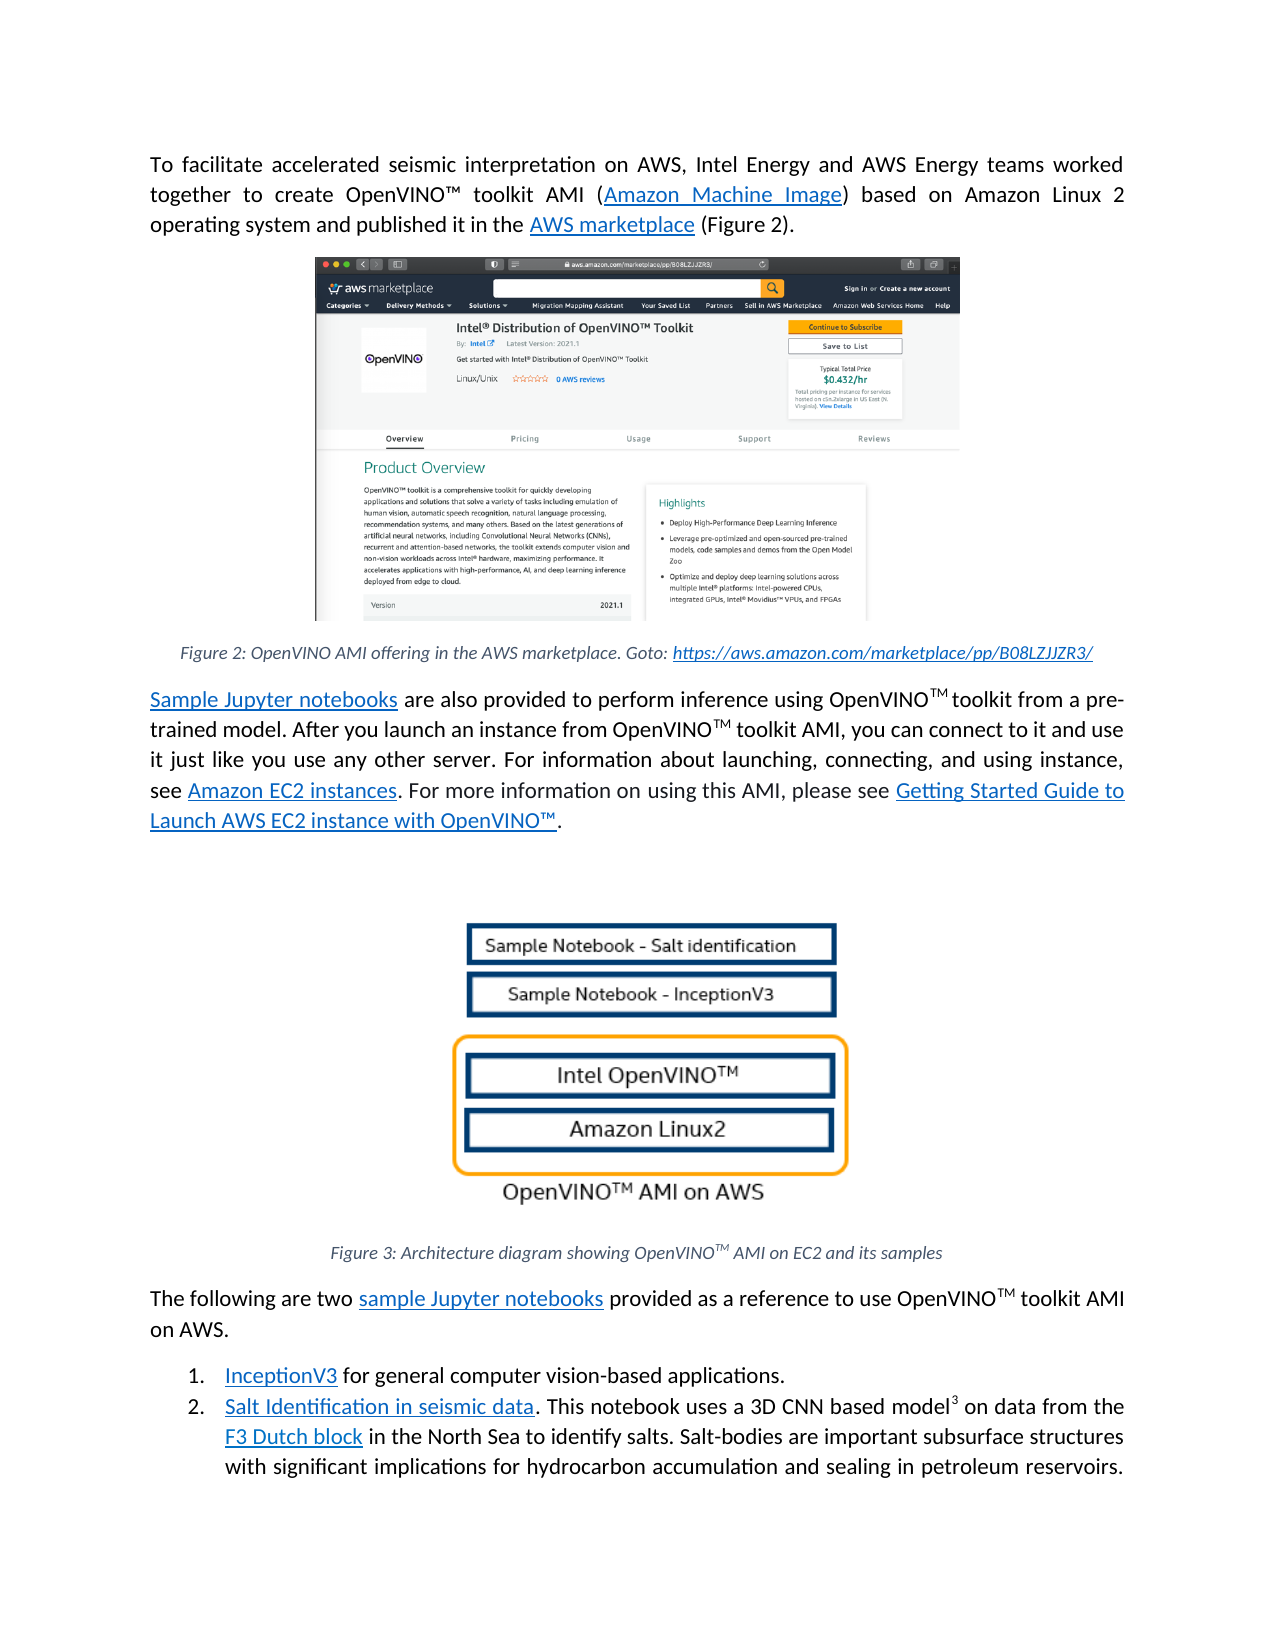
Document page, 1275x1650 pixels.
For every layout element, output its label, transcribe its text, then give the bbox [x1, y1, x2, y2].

text Figure 3: Architecture diagram showing OpenVINOTM AMI on EC2 and its samples [150, 1241, 1125, 1264]
picture [315, 257, 960, 621]
text To facilitate accelerated seismic interpretation on AWS, Intel Energy and AWS Energy teams worked together to create OpenVINO™ toolkit AMI (Amazon Machine Image) based on Amazon Linux 2 operating system and published it in the AWS marketplace (Figure 2). [150, 150, 1125, 238]
list InceptionV3 for general computer vision-based applications. [187, 1362, 1125, 1390]
text Sample Jupyter notebooks are also provided to perform inference using OpenVINOTM toolkit from a pre-trained model. After you launch an instance from OpenVINOTM toolkit AMI, you can connect to it and use it just like you use any other server. For information about launching, connecting, and using instance, see Amazon EC2 instances. For more information on using this AMI, please see Getting Started Guide to Launch AWS EC2 instance with OpenVINO™. [150, 685, 1125, 834]
text The following are two sample Jupyter notebooks provided as a reference to use OpenVINOTM toolkit AMI on AWS. [150, 1284, 1125, 1343]
picture [404, 901, 871, 1222]
text Figure 2: OpenVINO AMI offering in the AWS marketplace. Goto: https://aws.amazon.com/marketplace/pp/B08LZJJZR3/ [150, 641, 1125, 664]
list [187, 1392, 1125, 1480]
